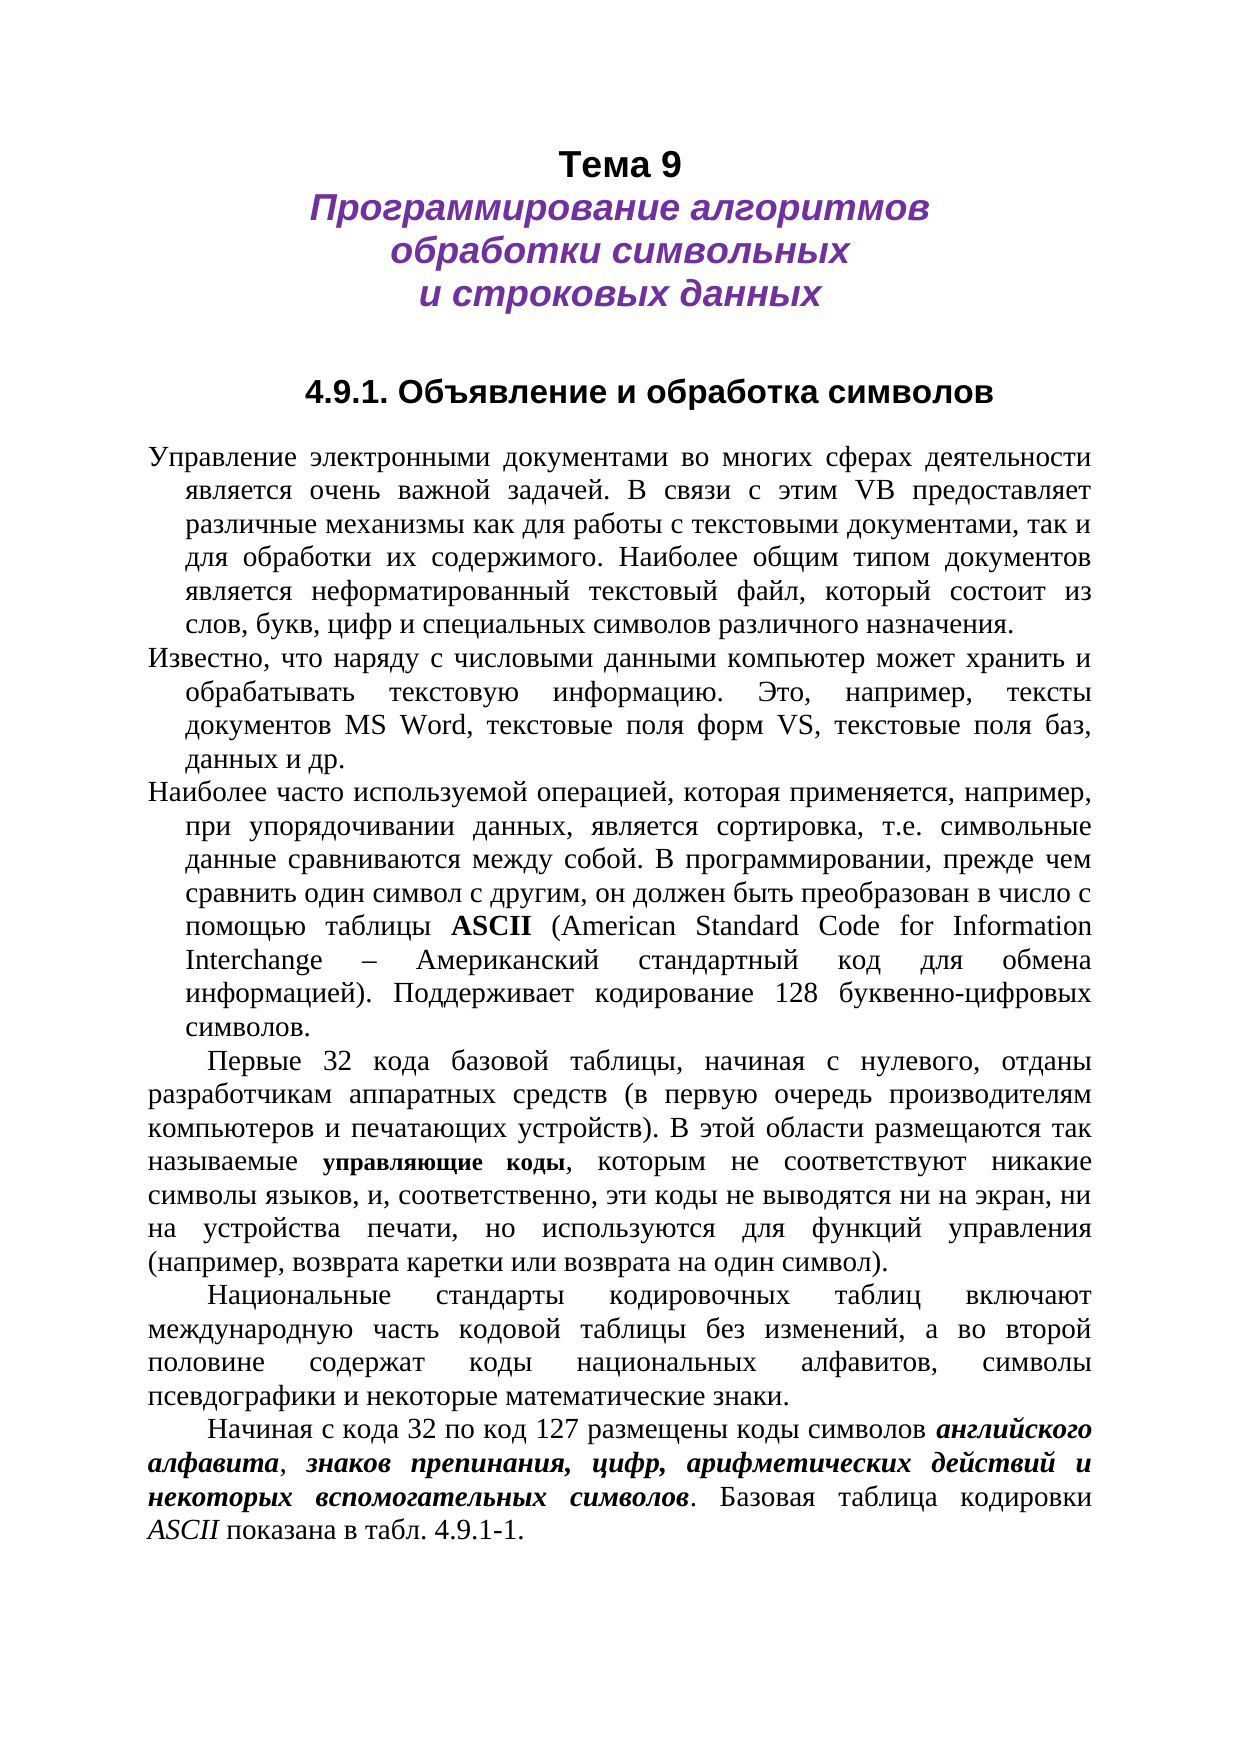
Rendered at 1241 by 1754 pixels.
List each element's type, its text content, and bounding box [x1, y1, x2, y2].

text Национальные стандарты кодировочных таблиц включают международную часть кодовой таблицы без изменений, а во второй половине содержат коды национальных алфавитов, символы псевдографики и некоторые математические знаки. [148, 1277, 1092, 1412]
text Наиболее часто используемой операцией, которая применяется, например, при упорядочивании данных, является сортировка, т.е. символьные данные сравниваются между собой. В программировании, прежде чем сравнить один символ с другим, он должен быть преобразован в число с помощью таблицы ASCII (American Standard Code for Information Interchange – Американский стандартный код для обмена информацией). Поддерживает кодирование 128 буквенно-цифровых символов. [148, 774, 1092, 1043]
subtitle 4.9.1. Объявление и обработка символов [148, 372, 1092, 410]
text Начиная с кода 32 по код 127 размещены коды символов английского алфавита, знаков препинания, цифр, арифметических действий и некоторых вспомогательных символов. Базовая таблица кодировки ASCII показана в табл. 4.9.1-1. [148, 1412, 1092, 1546]
subtitle и строковых данных [148, 271, 1092, 314]
subtitle Программирование алгоритмов обработки символьных [148, 185, 1092, 271]
text Первые 32 кода базовой таблицы, начиная с нулевого, отданы разработчикам аппаратных средств (в первую очередь производителям компьютеров и печатающих устройств). В этой области размещаются так называемые управляющие коды, которым не соответствуют никакие символы языков, и, соответственно, эти коды не выводятся ни на экран, ни на устройства печати, но используются для функций управления (например, возврата каретки или возврата на один символ). [148, 1043, 1092, 1277]
text Известно, что наряду с числовыми данными компьютер может хранить и обрабатывать текстовую информацию. Это, например, тексты документов MS Word, текстовые поля форм VS, текстовые поля баз, данных и др. [148, 640, 1092, 774]
subtitle Тема 9 [148, 142, 1092, 185]
text Управление электронными документами во многих сферах деятельности является очень важной задачей. В связи с этим VB предоставляет различные механизмы как для работы с текстовыми документами, так и для обработки их содержимого. Наиболее общим типом документов является неформатированный текстовый файл, который состоит из слов, букв, цифр и специальных символов различного назначения. [148, 439, 1092, 640]
